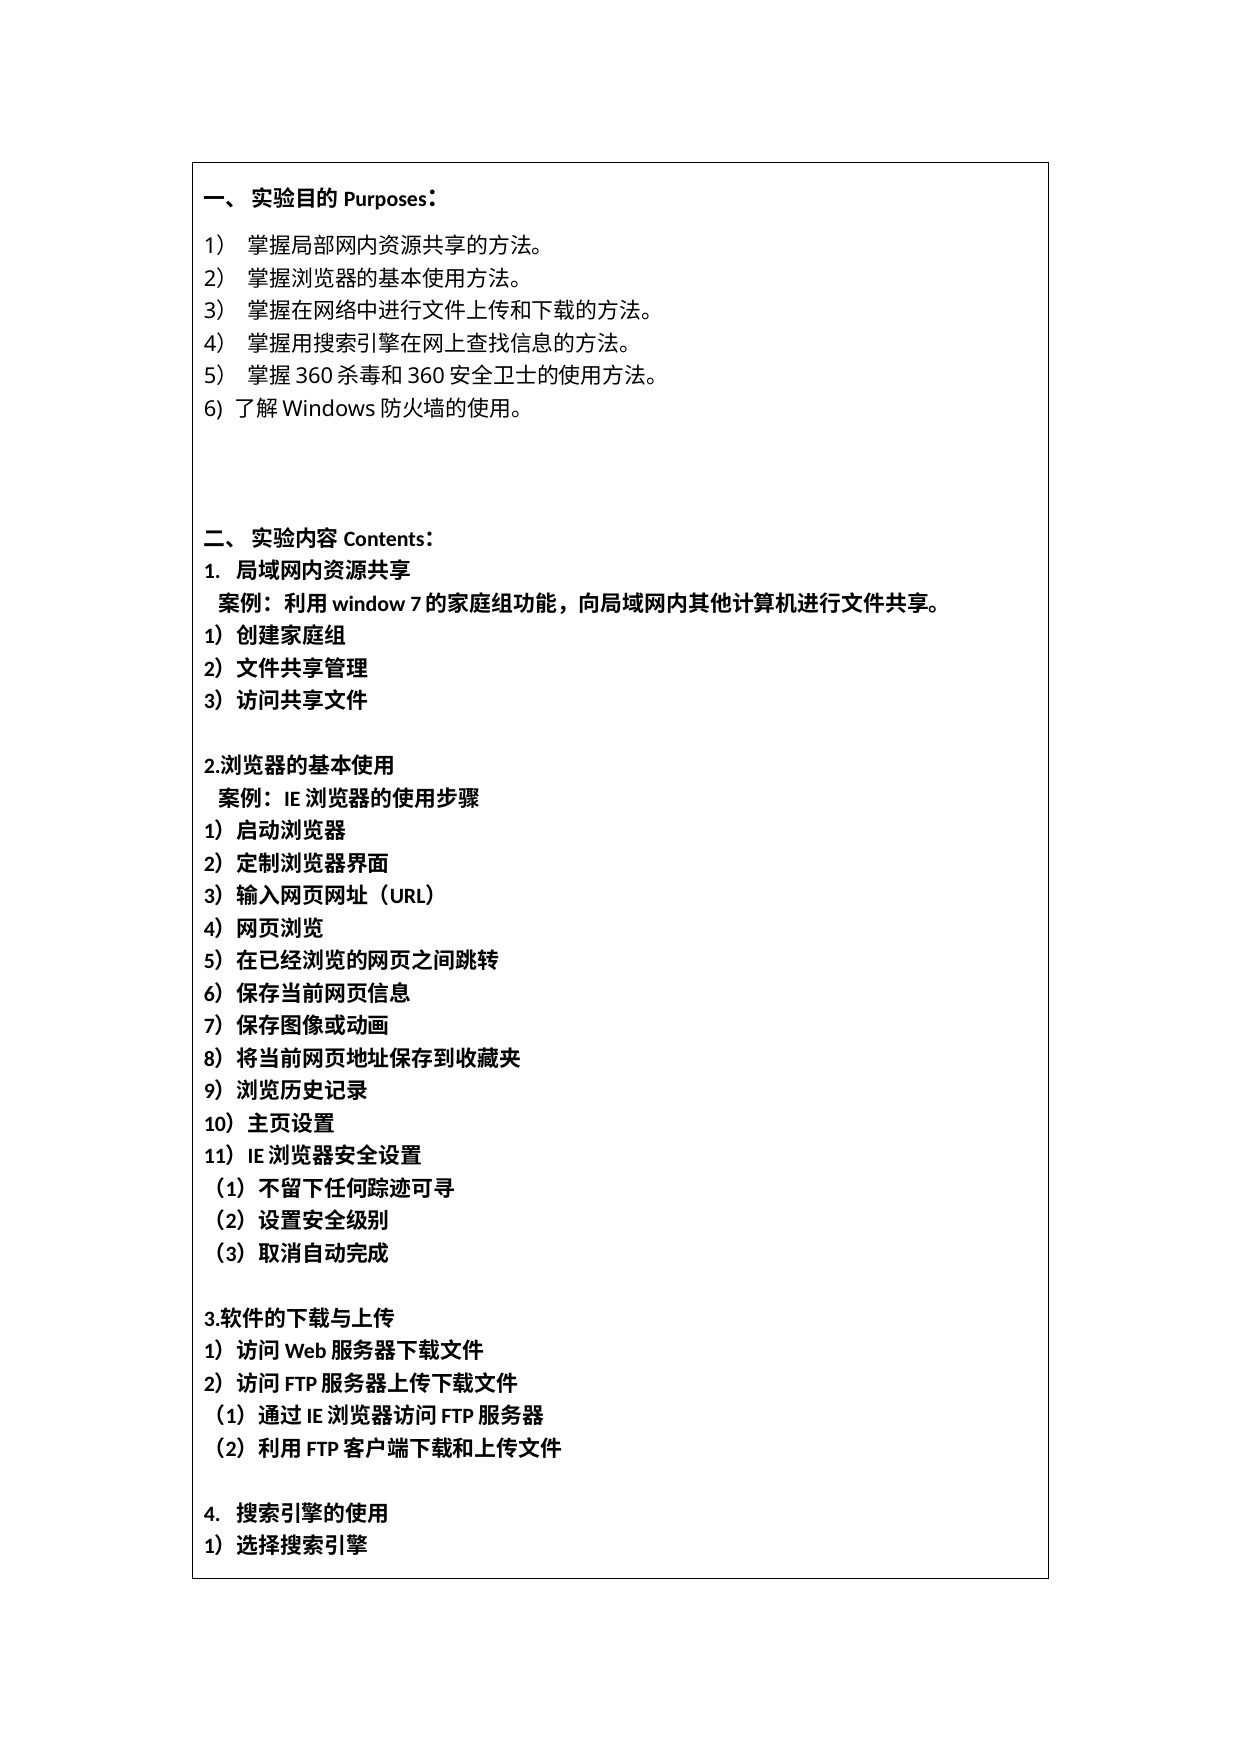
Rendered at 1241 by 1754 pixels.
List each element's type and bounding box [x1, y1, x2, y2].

table_header [193, 163, 1048, 1578]
